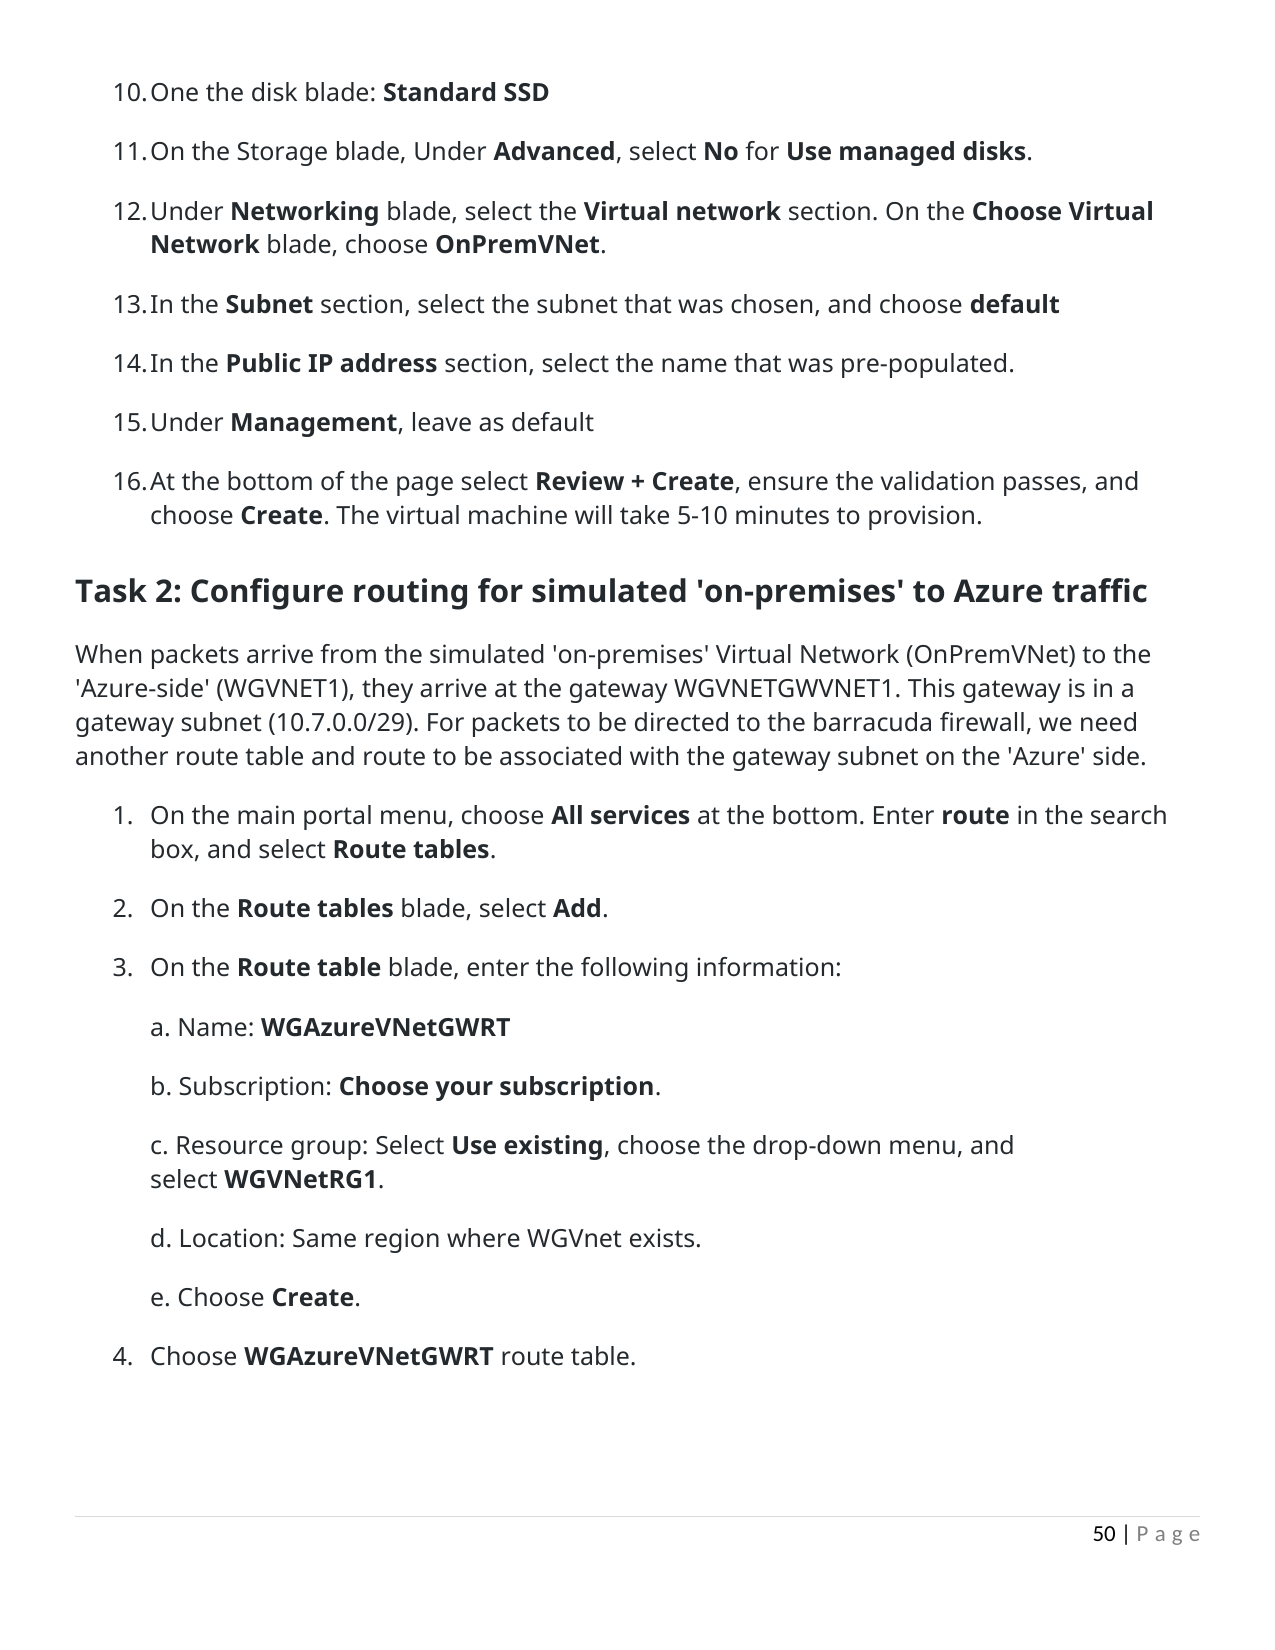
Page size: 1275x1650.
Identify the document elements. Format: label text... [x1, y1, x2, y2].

list On the main portal menu, choose All services at the bottom. Enter route in the search box, and select Route tables. [112, 798, 1200, 866]
text b. Subscription: Choose your subscription. [150, 1068, 1200, 1102]
text When packets arrive from the simulated 'on-premises' Virtual Network (OnPremVNet) to the 'Azure-side' (WGVNET1), they arrive at the gateway WGVNETGWVNET1. This gateway is in a gateway subnet (10.7.0.0/29). For packets to be directed to the barracuda firewall, we need another route table and route to be associated with the gateway subnet on the 'Azure' side. [75, 637, 1200, 773]
list One the disk blade: Standard SSD [112, 75, 1200, 109]
text Task 2: Configure routing for simulated 'on-premises' to Azure traffic [75, 569, 1200, 612]
list On the Route tables blade, select Add. [112, 891, 1200, 925]
text d. Location: Same region where WGVnet exists. [150, 1220, 1200, 1254]
list In the Subnet section, select the subnet that was chosen, and choose default [112, 286, 1200, 320]
list On the Storage blade, Under Advanced, select No for Use managed disks. [112, 134, 1200, 168]
list On the Route table blade, enter the following information: [112, 950, 1200, 984]
list Choose WGAzureVNetGWRT route table. [112, 1338, 1200, 1373]
list At the bottom of the page select Review + Create, ensure the validation passes, and choose Create. The virtual machine will take 5-10 minutes to provision. [112, 463, 1200, 532]
text a. Name: WGAzureVNetGWRT [150, 1009, 1200, 1043]
list Under Networking blade, select the Virtual network section. On the Choose Virtual Network blade, choose OnPremVNet. [112, 193, 1200, 261]
text e. Choose Create. [150, 1279, 1200, 1313]
text c. Resource group: Select Use existing, choose the drop-down menu, and select WGVNetRG1. [150, 1127, 1200, 1195]
list In the Public IP address section, select the name that was pre-populated. [112, 345, 1200, 379]
list Under Management, leave as default [112, 404, 1200, 438]
